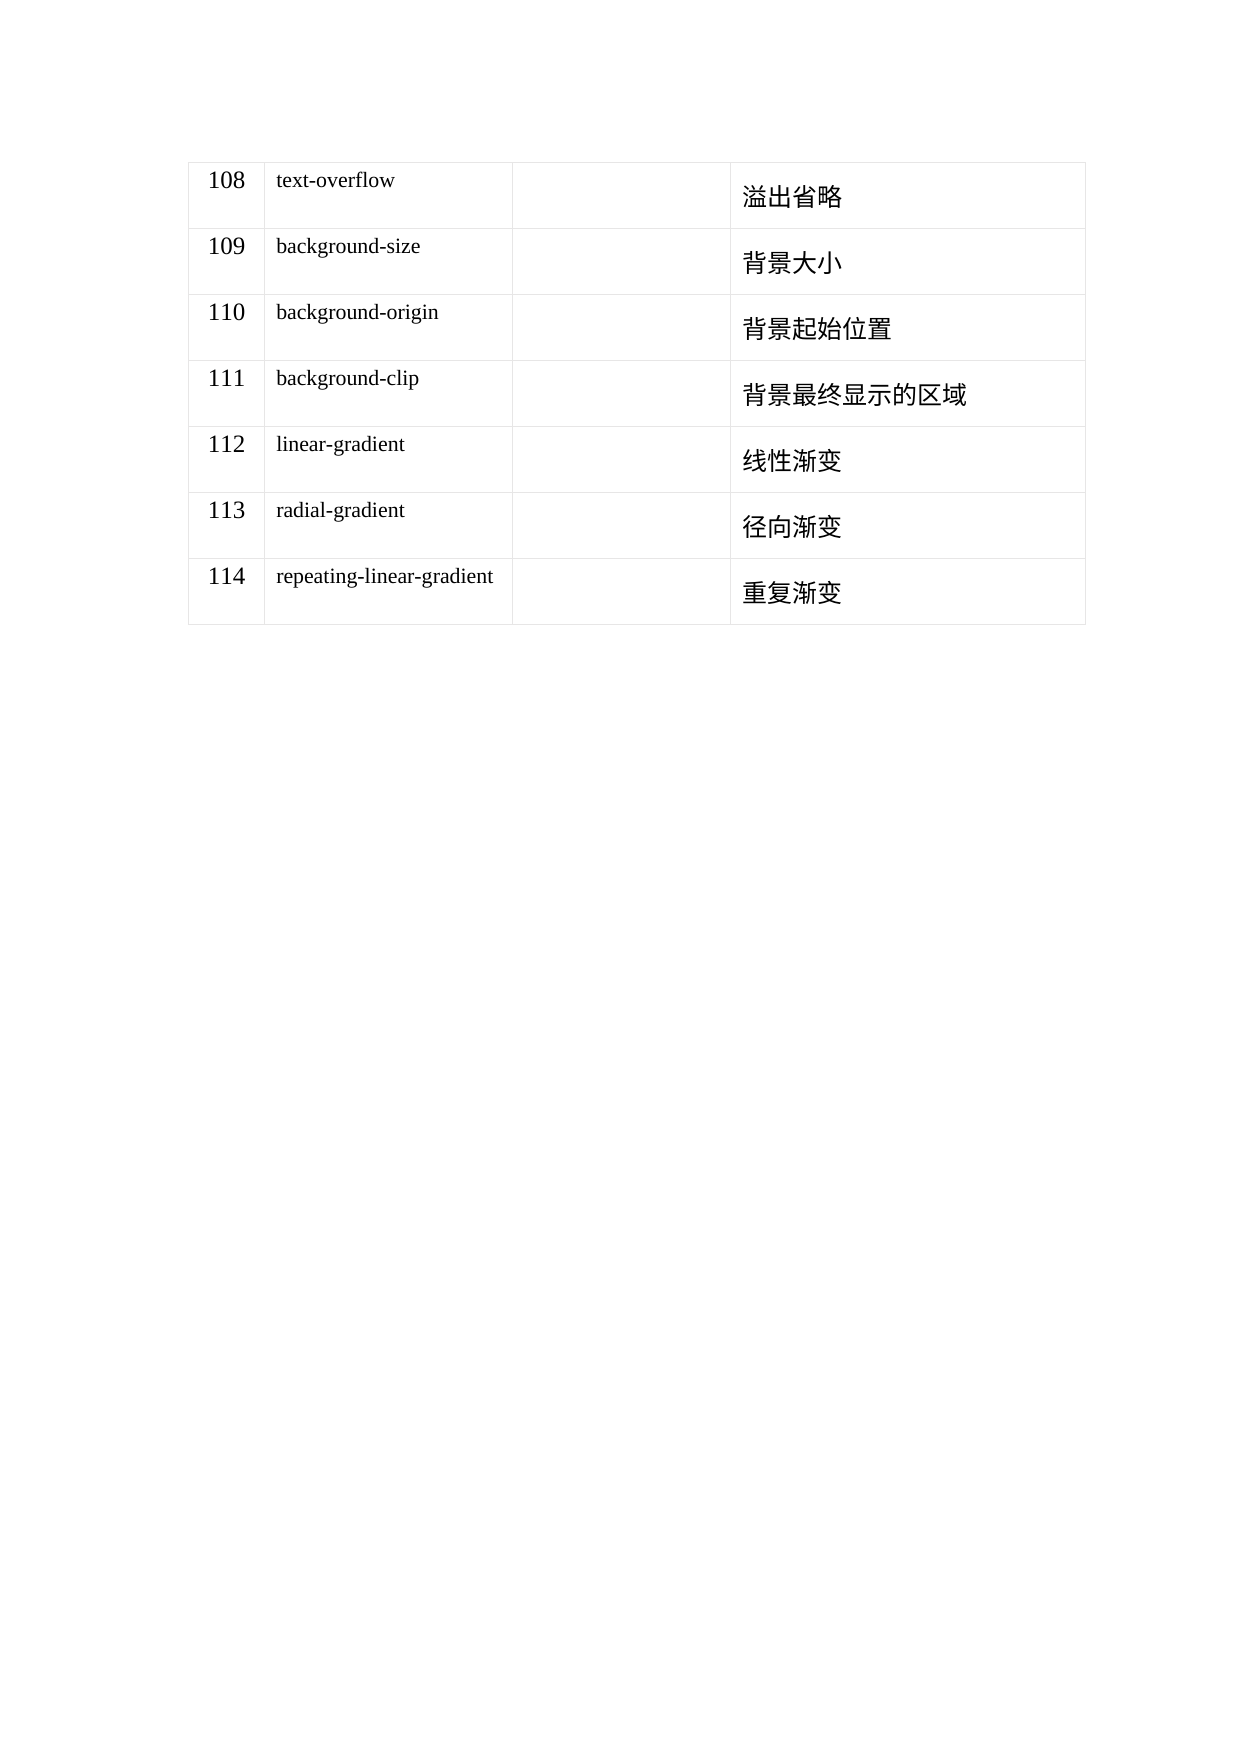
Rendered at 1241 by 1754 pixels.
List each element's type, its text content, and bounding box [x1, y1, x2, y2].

table_cell 113 [189, 493, 264, 558]
table_cell [513, 295, 730, 360]
table_cell 线性渐变 [731, 427, 1085, 492]
table_cell [513, 427, 730, 492]
table_cell background-size [265, 229, 512, 294]
table_cell 109 [189, 229, 264, 294]
table_cell 径向渐变 [731, 493, 1085, 558]
table_cell repeating-linear-gradient [265, 559, 512, 624]
table_cell background-clip [265, 361, 512, 426]
table_cell [513, 229, 730, 294]
table_cell 溢出省略 [731, 163, 1085, 228]
table_cell 112 [189, 427, 264, 492]
table_cell 110 [189, 295, 264, 360]
table_cell background-origin [265, 295, 512, 360]
table_cell 背景最终显示的区域 [731, 361, 1085, 426]
table_cell radial-gradient [265, 493, 512, 558]
table_cell linear-gradient [265, 427, 512, 492]
table_cell [513, 361, 730, 426]
table_cell [513, 163, 730, 228]
table_cell 111 [189, 361, 264, 426]
table_cell 重复渐变 [731, 559, 1085, 624]
table_cell [513, 559, 730, 624]
table_cell 114 [189, 559, 264, 624]
table_cell [513, 493, 730, 558]
table_cell 背景起始位置 [731, 295, 1085, 360]
table_cell 108 [189, 163, 264, 228]
table_cell 背景大小 [731, 229, 1085, 294]
table_cell text-overflow [265, 163, 512, 228]
